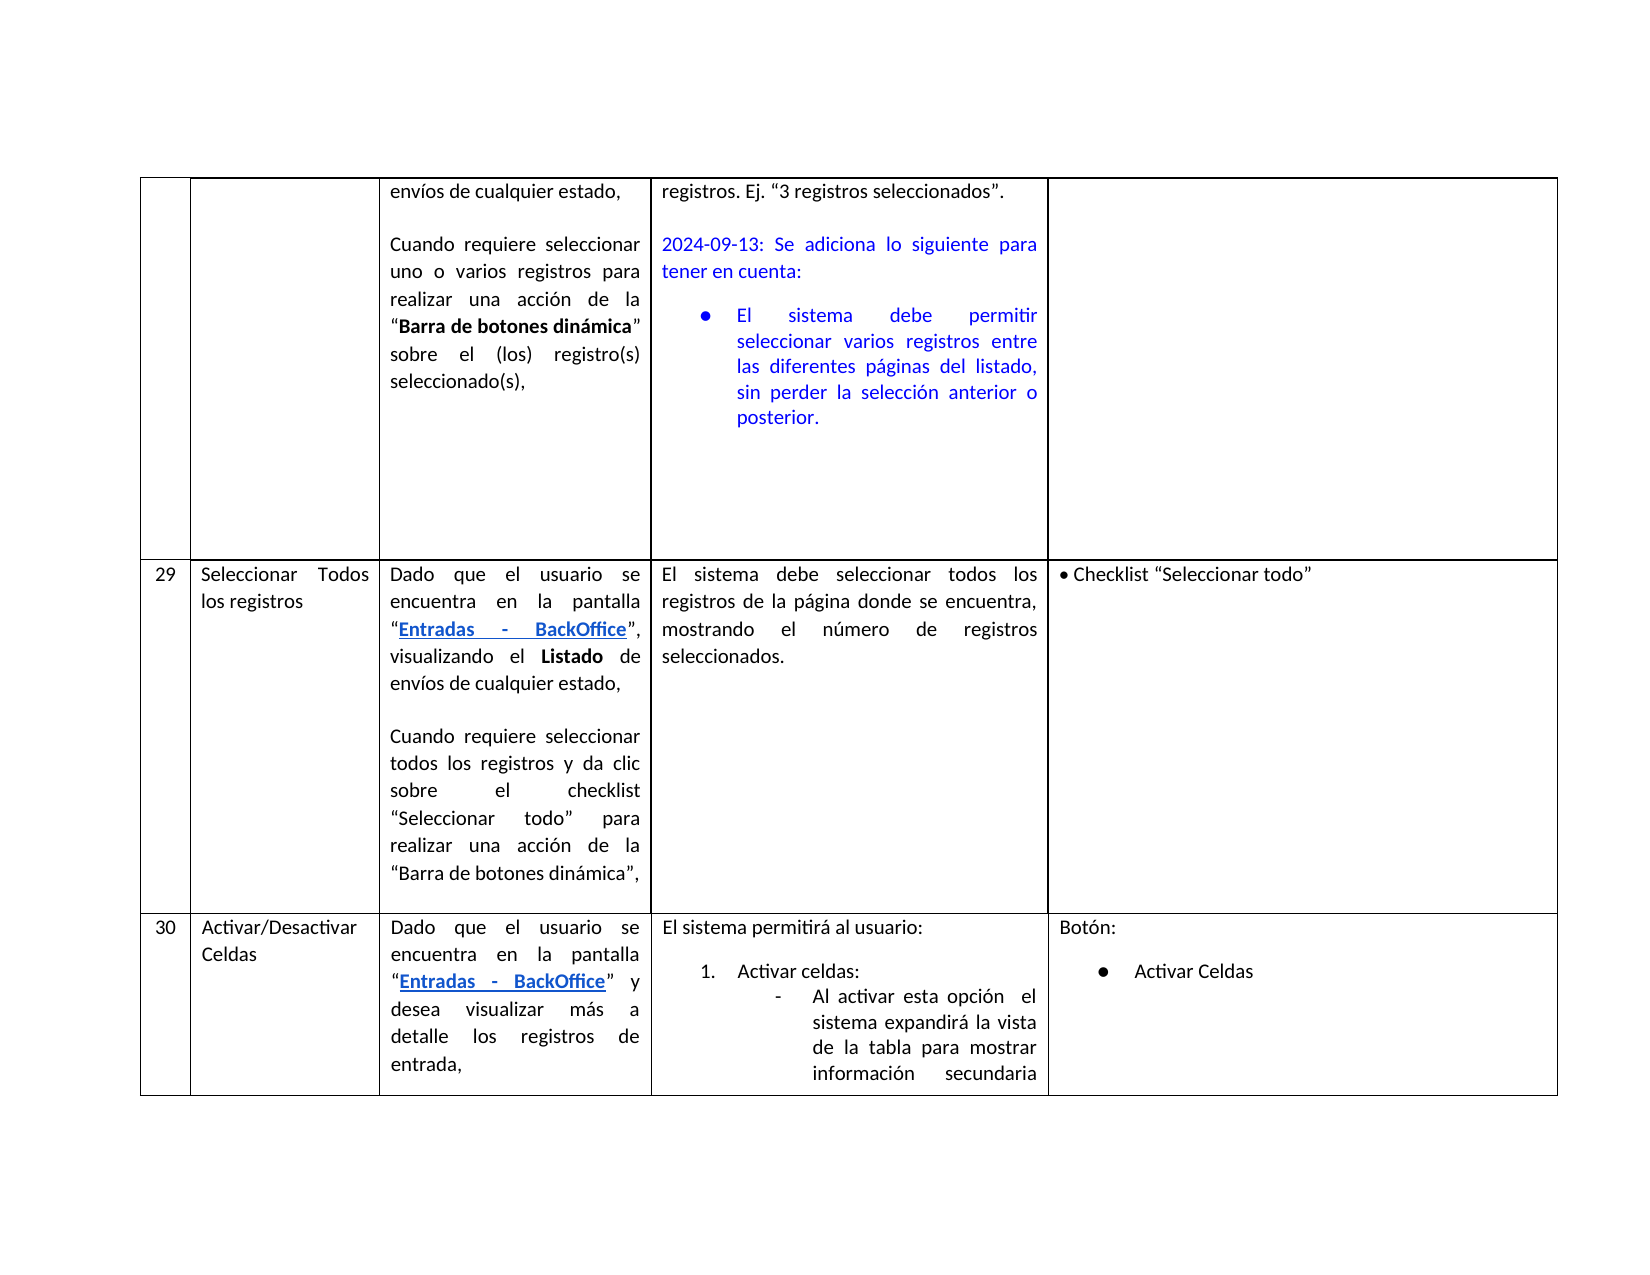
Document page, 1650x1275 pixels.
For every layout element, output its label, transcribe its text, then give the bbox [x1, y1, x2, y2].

table_cell 30 [141, 914, 190, 1095]
table_cell Dado que el usuario se encuentra en la pantalla “Entradas - BackOffice”, visualizando el Listado de envíos de cualquier estado, Cuando requiere seleccionar todos los registros y da clic sobre el checklist “Seleccionar todo” para realizar una acción de la “Barra de botones dinámica”, [380, 561, 650, 912]
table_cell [652, 914, 1048, 1095]
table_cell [191, 914, 379, 1095]
table_cell 28 [141, 178, 190, 559]
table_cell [191, 179, 379, 559]
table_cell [1049, 179, 1557, 559]
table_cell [380, 179, 650, 559]
table_cell El sistema debe seleccionar todos los registros de la página donde se encuentra, mostrando el número de registros seleccionados. [652, 561, 1047, 912]
table_cell Seleccionar Todos los registros [191, 561, 379, 912]
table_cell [1049, 914, 1557, 1095]
table_cell • Checklist “Seleccionar todo” [1049, 561, 1557, 912]
table_cell 29 [141, 560, 190, 912]
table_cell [380, 914, 651, 1095]
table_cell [652, 179, 1047, 559]
